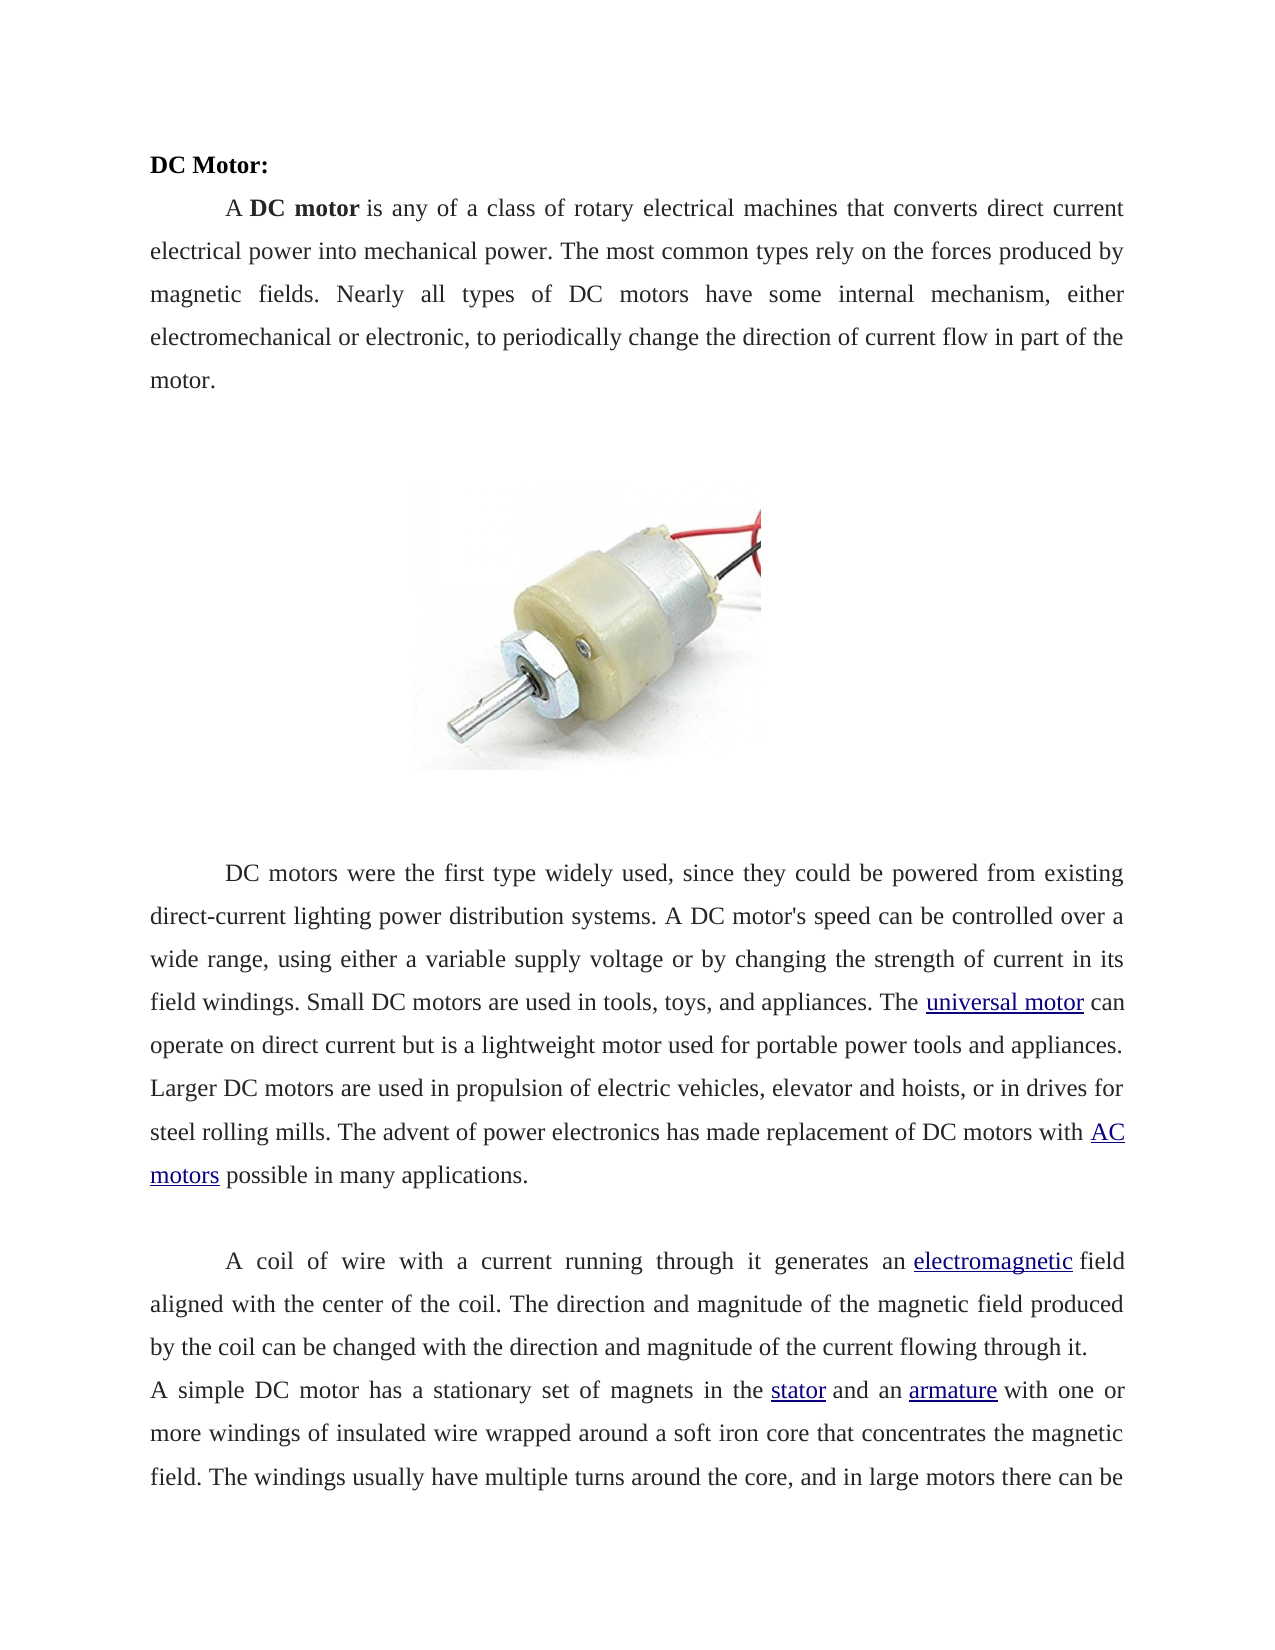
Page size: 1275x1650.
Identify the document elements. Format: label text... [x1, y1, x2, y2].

text DC motors were the first type widely used, since they could be powered from existing direct-current lighting power distribution systems. A DC motor's speed can be controlled over a wide range, using either a variable supply voltage or by changing the strength of current in its field windings. Small DC motors are used in tools, toys, and appliances. The universal motor can operate on direct current but is a lightweight motor used for portable power tools and appliances. Larger DC motors are used in propulsion of electric vehicles, elevator and hoists, or in drives for steel rolling mills. The advent of power electronics has made replacement of DC motors with AC motors possible in many applications. [150, 858, 1125, 1188]
picture [412, 451, 761, 801]
text DC Motor: [150, 150, 1125, 179]
text A coil of wire with a current running through it generates an electromagnetic field aligned with the center of the coil. The direction and magnitude of the magnetic field produced by the coil can be changed with the direction and magnitude of the current flowing through it. [150, 1246, 1125, 1361]
text A DC motor is any of a class of rotary electrical machines that converts direct current electrical power into mechanical power. The most common types rely on the forces produced by magnetic fields. Nearly all types of DC motors have some internal mechanism, either electromechanical or electronic, to periodically change the direction of current flow in part of the motor. [150, 193, 1125, 394]
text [150, 1375, 1125, 1490]
